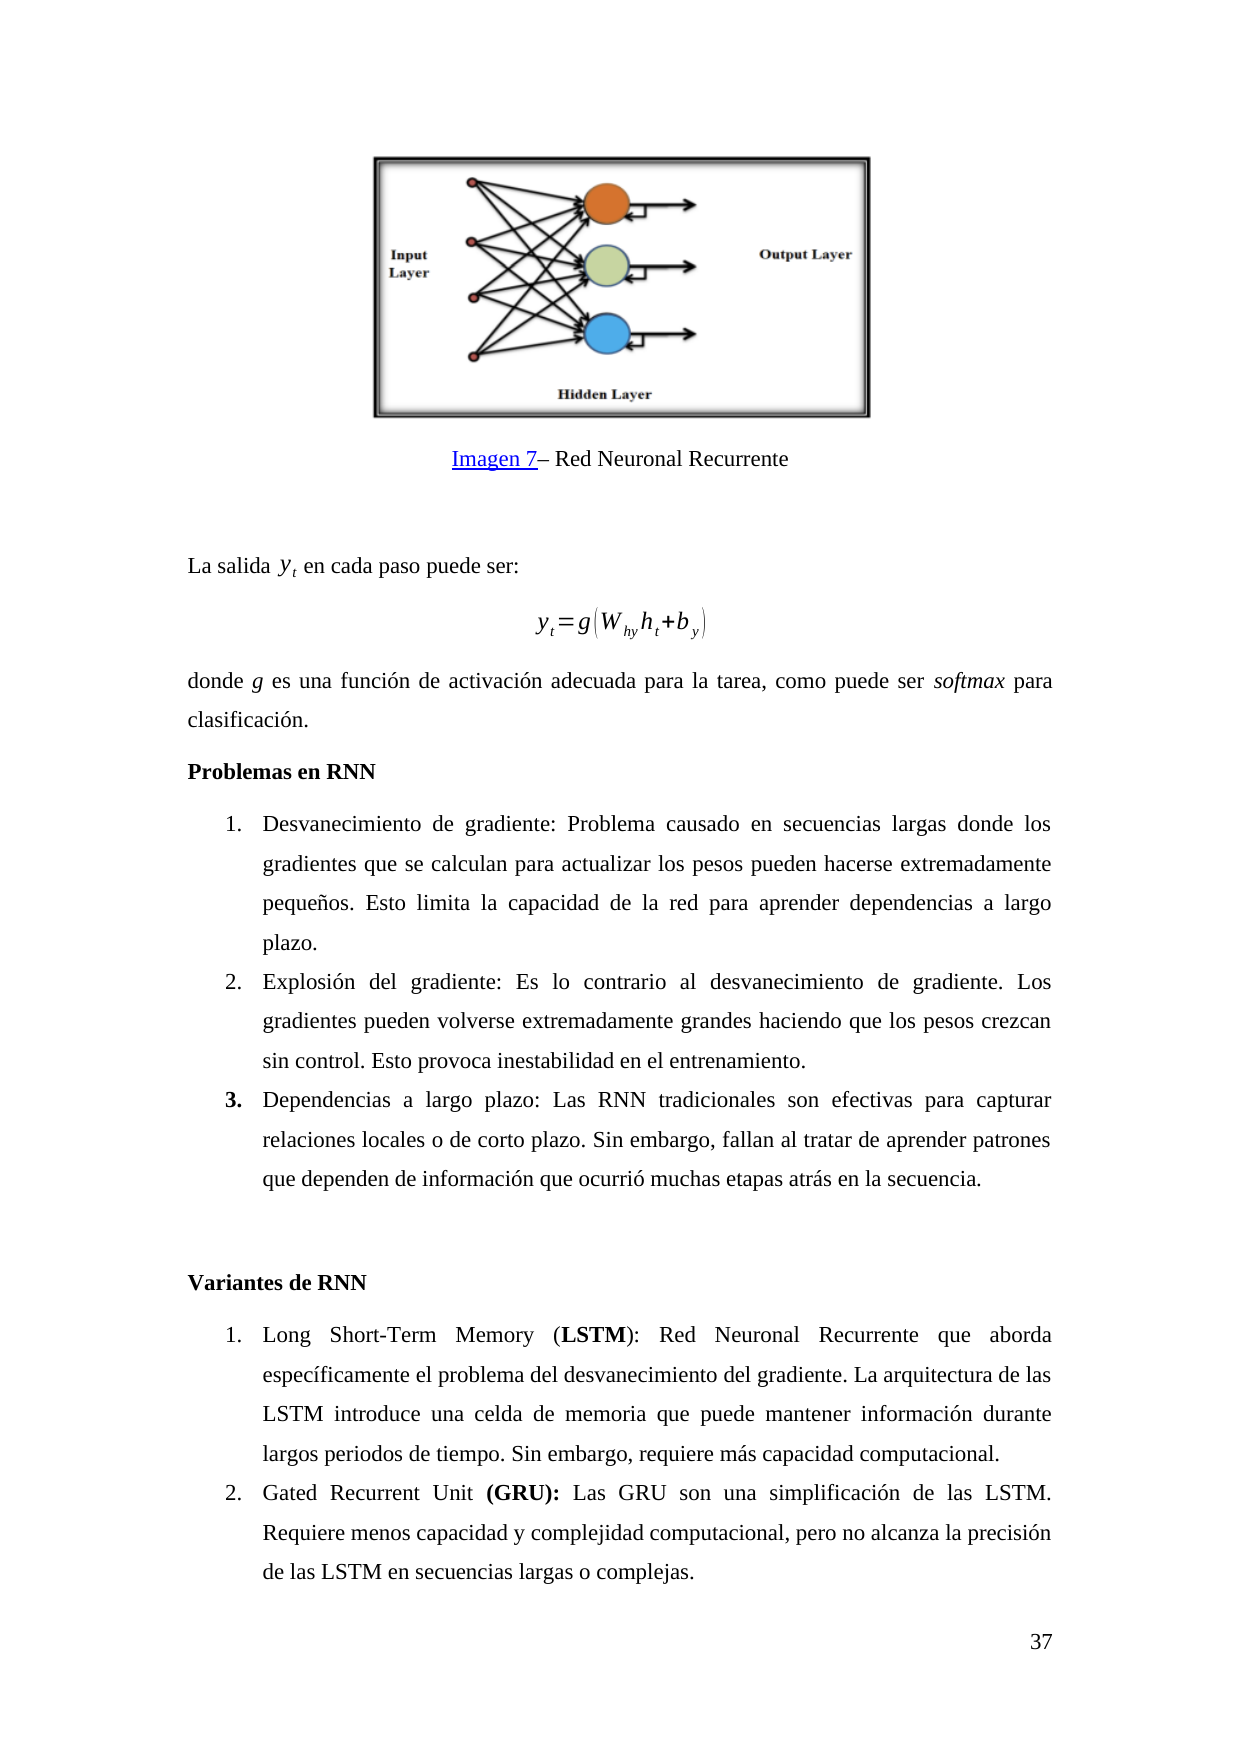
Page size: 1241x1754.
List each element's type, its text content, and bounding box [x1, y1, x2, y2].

list Desvanecimiento de gradiente: Problema causado en secuencias largas donde los gradientes que se calculan para actualizar los pesos pueden hacerse extremadamente pequeños. Esto limita la capacidad de la red para aprender dependencias a largo plazo. [225, 810, 1053, 955]
text Variantes de RNN [187, 1269, 1053, 1296]
text donde g es una función de activación adecuada para la tarea, como puede ser softmax para clasificación. [187, 667, 1053, 733]
text Imagen 7– Red Neuronal Recurrente [187, 446, 1053, 472]
text La salida en cada paso puede ser: [187, 549, 1053, 581]
list Gated Recurrent Unit (GRU): Las GRU son una simplificación de las LSTM. Requiere menos capacidad y complejidad computacional, pero no alcanza la precisión de las LSTM en secuencias largas o complejas. [225, 1479, 1053, 1585]
text Problemas en RNN [187, 758, 1053, 784]
list Dependencias a largo plazo: Las RNN tradicionales son efectivas para capturar relaciones locales o de corto plazo. Sin embargo, fallan al tratar de aprender patrones que dependen de información que ocurrió muchas etapas atrás en la secuencia. [225, 1087, 1053, 1192]
list Long Short-Term Memory (LSTM): Red Neuronal Recurrente que aborda específicamente el problema del desvanecimiento del gradiente. La arquitectura de las LSTM introduce una celda de memoria que puede mantener información durante largos periodos de tiempo. Sin embargo, requiere más capacidad computacional. [225, 1321, 1053, 1466]
picture [368, 150, 872, 420]
list Explosión del gradiente: Es lo contrario al desvanecimiento de gradiente. Los gradientes pueden volverse extremadamente grandes haciendo que los pesos crezcan sin control. Esto provoca inestabilidad en el entrenamiento. [225, 968, 1053, 1073]
